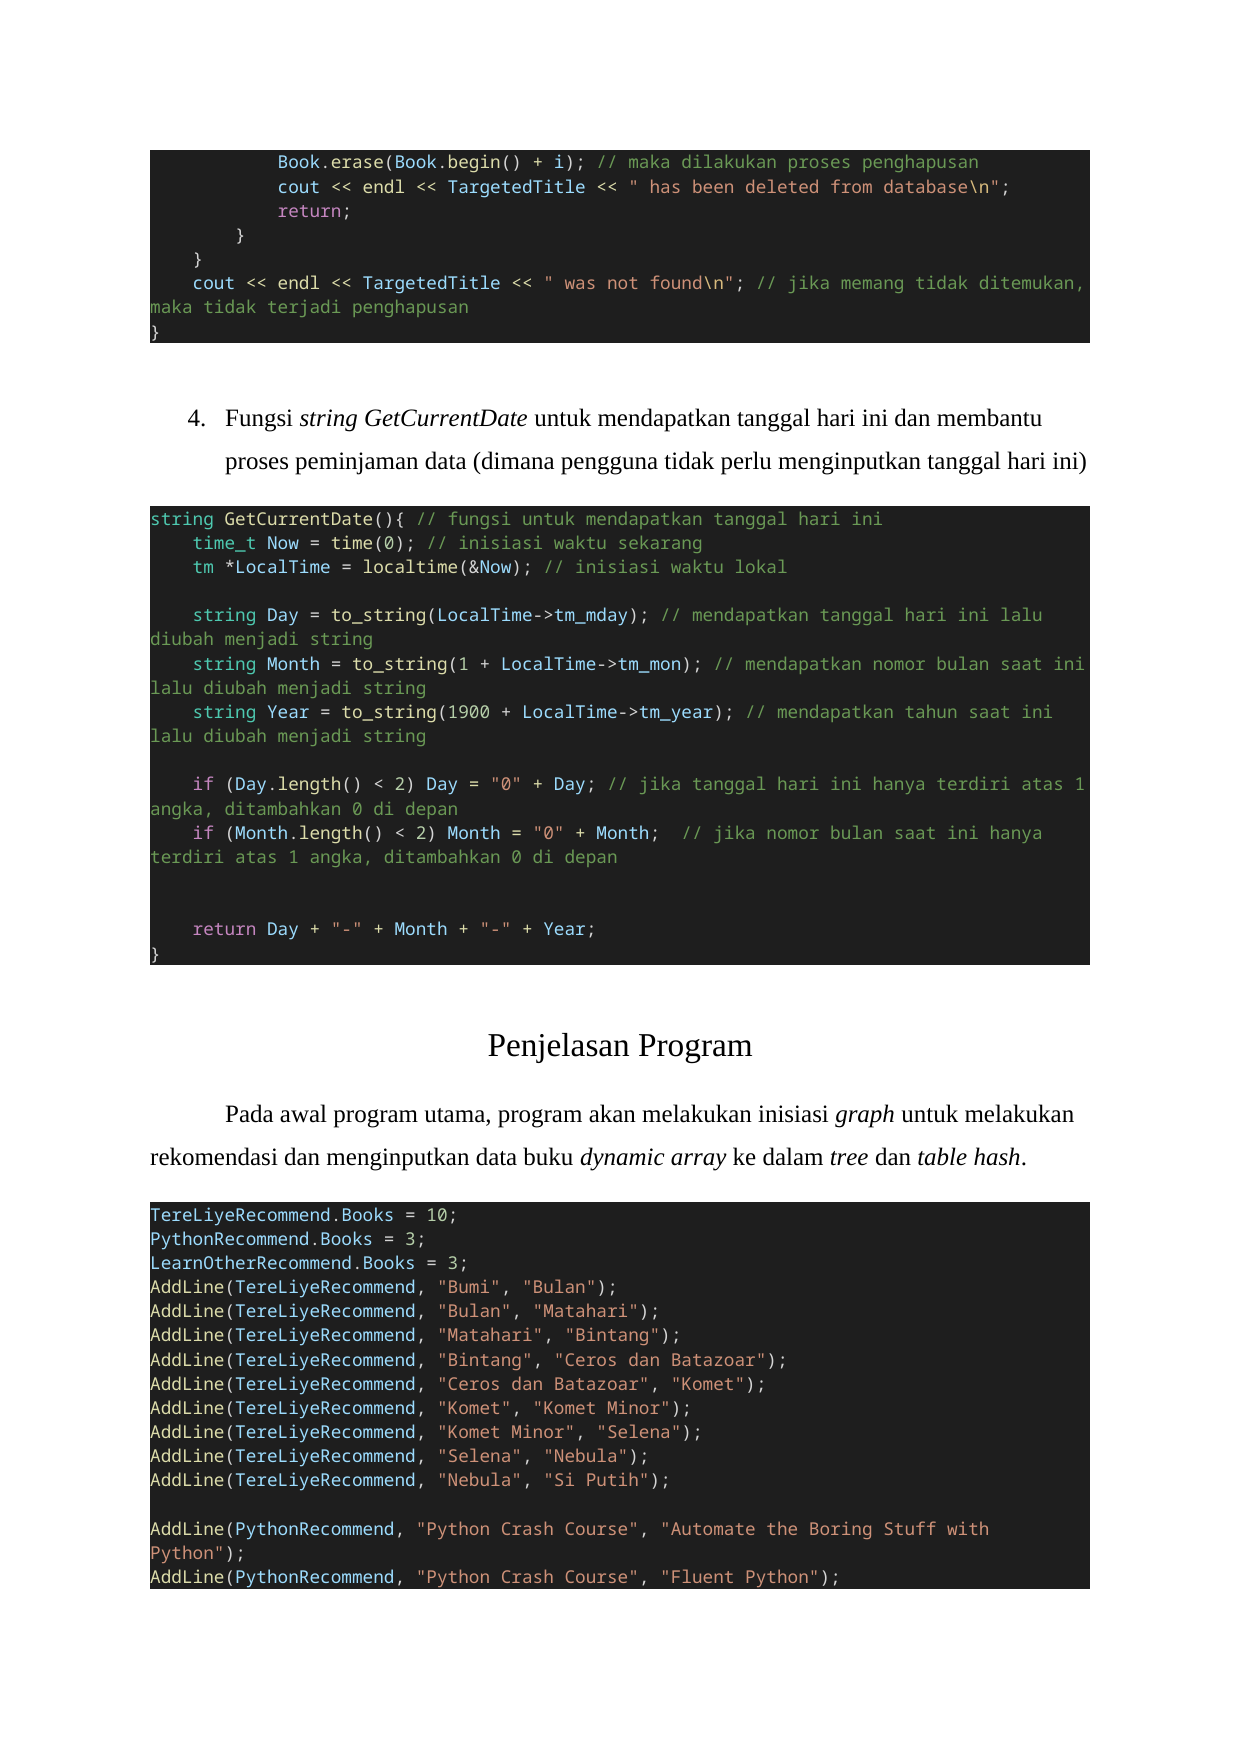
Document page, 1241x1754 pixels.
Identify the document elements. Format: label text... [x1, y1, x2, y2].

text string Day = to_string(LocalTime->tm_mday); // mendapatkan tanggal hari ini lalu diubah menjadi string [150, 603, 1090, 651]
text Pada awal program utama, program akan melakukan inisiasi graph untuk melakukan rekomendasi dan menginputkan data buku dynamic array ke dalam tree dan table hash. [150, 1099, 1090, 1171]
text string Month = to_string(1 + LocalTime->tm_mon); // mendapatkan nomor bulan saat ini lalu diubah menjadi string [150, 651, 1090, 699]
text time_t Now = time(0); // inisiasi waktu sekarang [150, 530, 1090, 554]
text cout << endl << TargetedTitle << " has been deleted from database\n"; [150, 174, 1090, 198]
text tm *LocalTime = localtime(&Now); // inisiasi waktu lokal [150, 554, 1090, 578]
text AddLine(TereLiyeRecommend, "Nebula", "Si Putih"); [150, 1468, 1090, 1492]
text } [150, 941, 1090, 965]
text AddLine(TereLiyeRecommend, "Matahari", "Bintang"); [150, 1323, 1090, 1347]
text AddLine(PythonRecommend, "Python Crash Course", "Fluent Python"); [150, 1564, 1090, 1589]
text return Day + "-" + Month + "-" + Year; [150, 917, 1090, 941]
text if (Day.length() < 2) Day = "0" + Day; // jika tanggal hari ini hanya terdiri atas 1 angka, ditambahkan 0 di depan [150, 772, 1090, 820]
text AddLine(TereLiyeRecommend, "Bulan", "Matahari"); [150, 1299, 1090, 1323]
text AddLine(TereLiyeRecommend, "Selena", "Nebula"); [150, 1444, 1090, 1468]
text } [150, 319, 1090, 343]
text if (Month.length() < 2) Month = "0" + Month; // jika nomor bulan saat ini hanya terdiri atas 1 angka, ditambahkan 0 di depan [150, 820, 1090, 868]
text AddLine(TereLiyeRecommend, "Bintang", "Ceros dan Batazoar"); [150, 1347, 1090, 1371]
text AddLine(PythonRecommend, "Python Crash Course", "Automate the Boring Stuff with Python"); [150, 1516, 1090, 1564]
text string GetCurrentDate(){ // fungsi untuk mendapatkan tanggal hari ini [150, 506, 1090, 530]
text PythonRecommend.Books = 3; [150, 1226, 1090, 1250]
text } [150, 222, 1090, 247]
text return; [150, 198, 1090, 222]
text } [150, 247, 1090, 271]
text AddLine(TereLiyeRecommend, "Ceros dan Batazoar", "Komet"); [150, 1371, 1090, 1395]
text string Year = to_string(1900 + LocalTime->tm_year); // mendapatkan tahun saat ini lalu diubah menjadi string [150, 699, 1090, 748]
text AddLine(TereLiyeRecommend, "Bumi", "Bulan"); [150, 1274, 1090, 1299]
text Penjelasan Program [150, 1025, 1090, 1063]
text LearnOtherRecommend.Books = 3; [150, 1250, 1090, 1274]
text cout << endl << TargetedTitle << " was not found\n"; // jika memang tidak ditemukan, maka tidak terjadi penghapusan [150, 271, 1090, 319]
text AddLine(TereLiyeRecommend, "Komet", "Komet Minor"); [150, 1395, 1090, 1419]
text Book.erase(Book.begin() + i); // maka dilakukan proses penghapusan [150, 150, 1090, 174]
text AddLine(TereLiyeRecommend, "Komet Minor", "Selena"); [150, 1419, 1090, 1444]
text TereLiyeRecommend.Books = 10; [150, 1202, 1090, 1226]
list Fungsi string GetCurrentDate untuk mendapatkan tanggal hari ini dan membantu proses peminjaman data (dimana pengguna tidak perlu menginputkan tanggal hari ini) [187, 403, 1090, 475]
